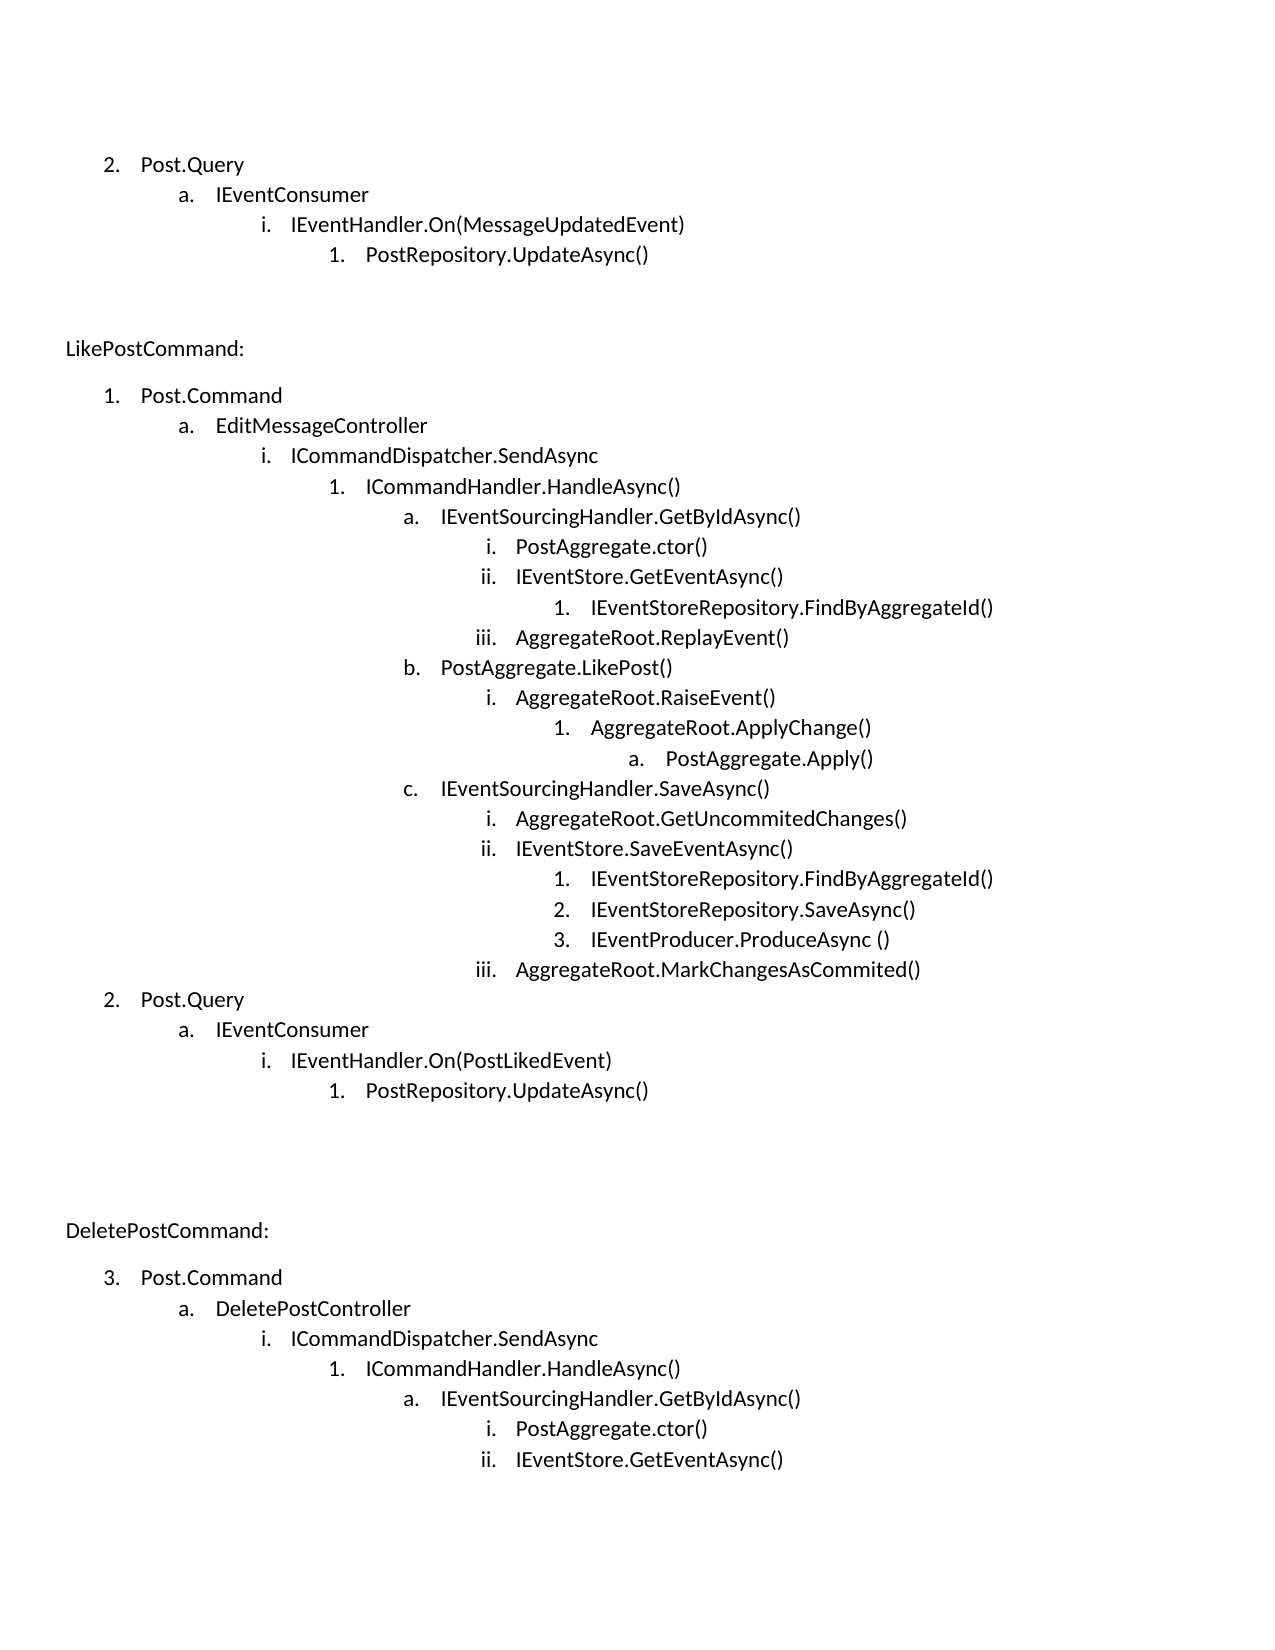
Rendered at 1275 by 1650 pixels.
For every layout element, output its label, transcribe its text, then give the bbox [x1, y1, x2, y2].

list IEventProducer.ProduceAsync () [553, 925, 1228, 953]
text LikePostCommand: [66, 334, 1228, 362]
list IEventSourcingHandler.GetByIdAsync() [403, 502, 1228, 530]
list PostAggregate.LikePost() [403, 653, 1228, 681]
list AggregateRoot.ReplayEvent() [497, 623, 1228, 651]
list IEventSourcingHandler.SaveAsync() [403, 774, 1228, 802]
list PostAggregate.ctor() [497, 1414, 1228, 1443]
list PostAggregate.ctor() [497, 532, 1228, 560]
list ICommandHandler.HandleAsync() [328, 1354, 1228, 1382]
list IEventStore.SaveEventAsync() [497, 834, 1228, 862]
list Post.Query [103, 150, 1228, 178]
list ICommandHandler.HandleAsync() [328, 472, 1228, 500]
list Post.Query [103, 985, 1228, 1013]
list ICommandDispatcher.SendAsync [272, 442, 1228, 470]
list AggregateRoot.RaiseEvent() [497, 683, 1228, 711]
list Post.Command [103, 1263, 1228, 1292]
list IEventConsumer [178, 180, 1228, 208]
list AggregateRoot.MarkChangesAsCommited() [497, 955, 1228, 983]
text DeletePostCommand: [66, 1217, 1228, 1245]
list IEventStoreRepository.FindByAggregateId() [553, 593, 1228, 621]
list IEventStoreRepository.SaveAsync() [553, 895, 1228, 923]
list IEventStore.GetEventAsync() [497, 1445, 1228, 1473]
list PostRepository.UpdateAsync() [328, 1076, 1228, 1104]
list IEventStoreRepository.FindByAggregateId() [553, 864, 1228, 893]
list Post.Command [103, 381, 1228, 409]
list PostRepository.UpdateAsync() [328, 241, 1228, 269]
list EditMessageController [178, 411, 1228, 439]
list AggregateRoot.ApplyChange() [553, 713, 1228, 742]
list IEventStore.GetEventAsync() [497, 562, 1228, 591]
list IEventHandler.On(PostLikedEvent) [272, 1046, 1228, 1074]
list DeletePostController [178, 1294, 1228, 1322]
list IEventHandler.On(MessageUpdatedEvent) [272, 210, 1228, 238]
list ICommandDispatcher.SendAsync [272, 1324, 1228, 1352]
list IEventSourcingHandler.GetByIdAsync() [403, 1384, 1228, 1412]
list IEventConsumer [178, 1016, 1228, 1044]
list PostAggregate.Apply() [628, 744, 1228, 772]
list AggregateRoot.GetUncommitedChanges() [497, 804, 1228, 832]
